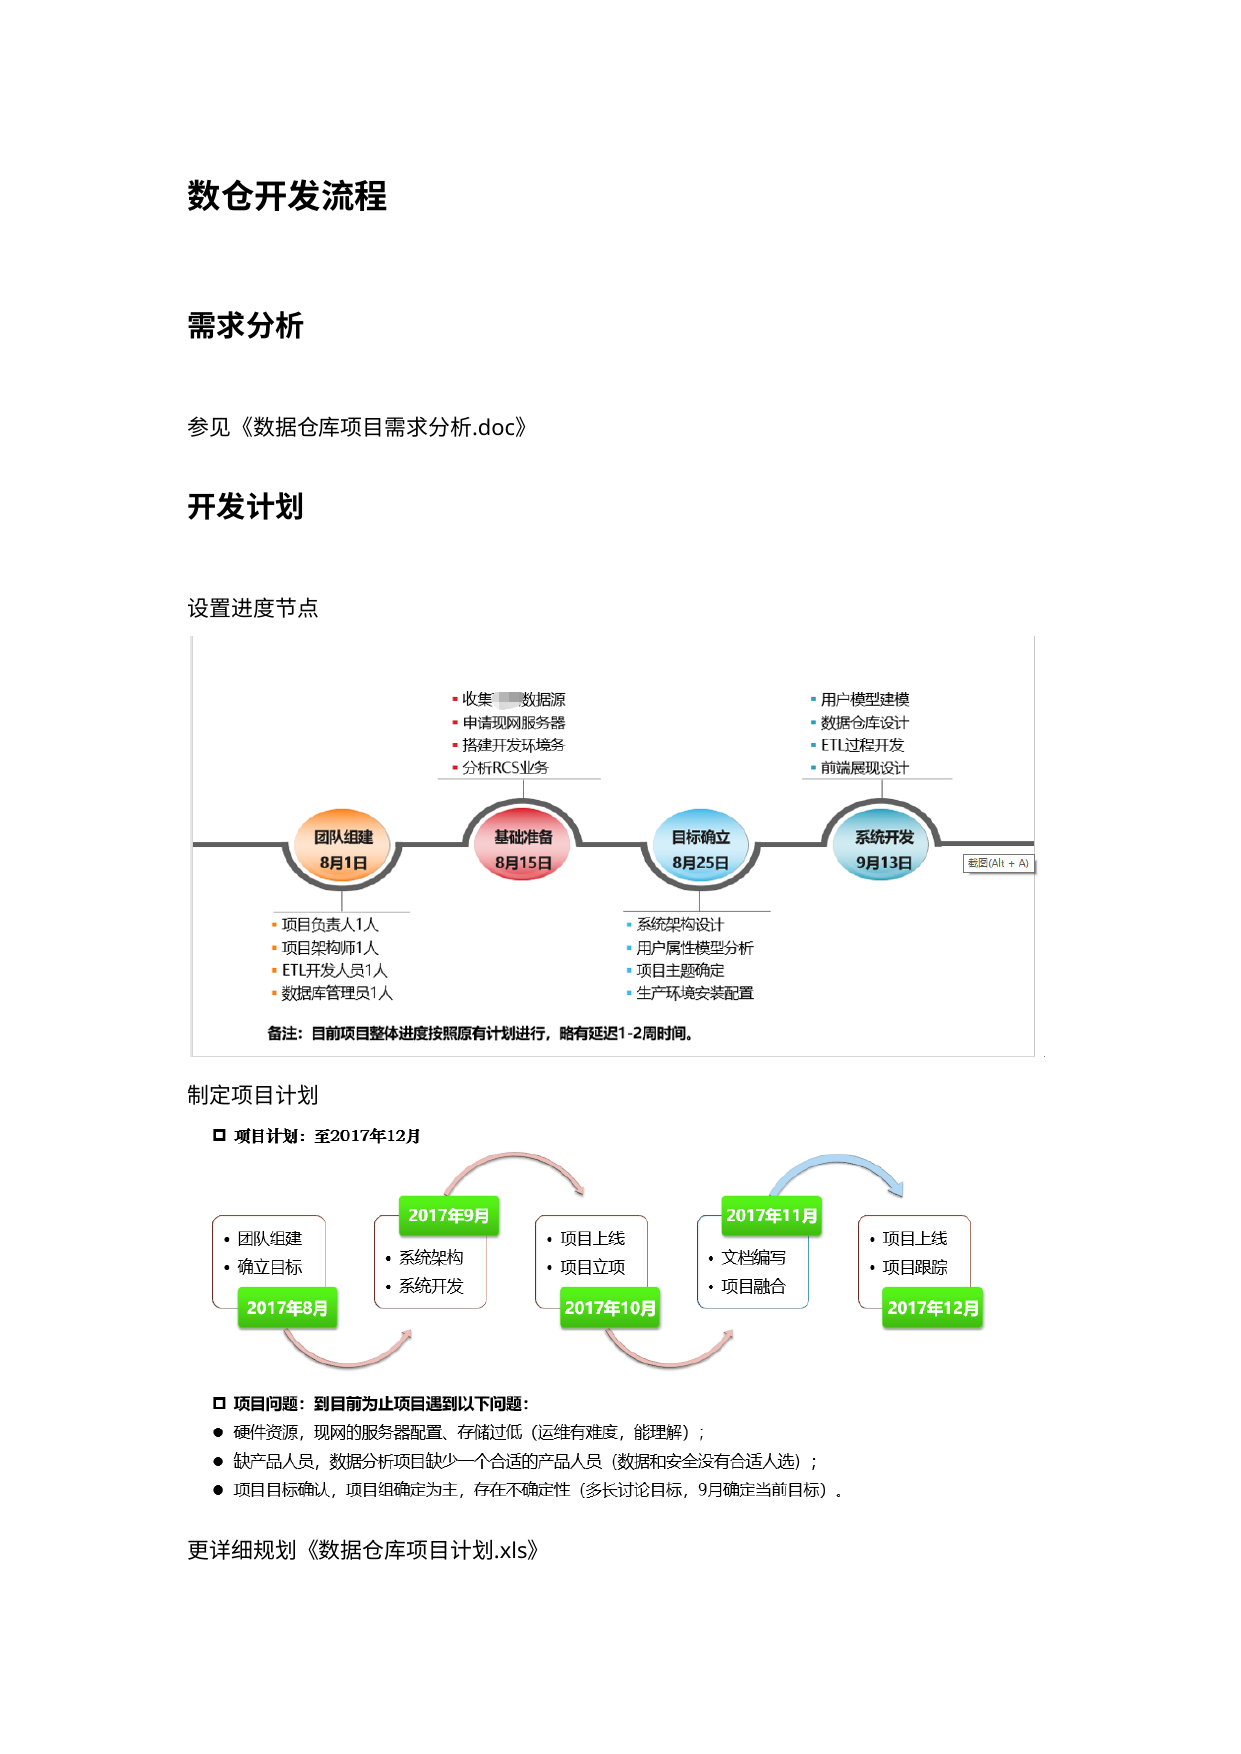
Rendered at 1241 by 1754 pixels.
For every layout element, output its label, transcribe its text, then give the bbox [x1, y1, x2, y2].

picture [187, 623, 1053, 1057]
subtitle 开发计划 [187, 472, 1053, 537]
text 制定项目计划 [187, 1078, 1053, 1110]
text 设置进度节点 [187, 591, 1053, 623]
subtitle 数仓开发流程 [187, 162, 1053, 227]
picture [187, 1110, 1053, 1518]
text 更详细规划《数据仓库项目计划.xls》 [187, 1533, 1053, 1566]
text 参见《数据仓库项目需求分析.doc》 [187, 410, 1053, 443]
subtitle 需求分析 [187, 291, 1053, 356]
